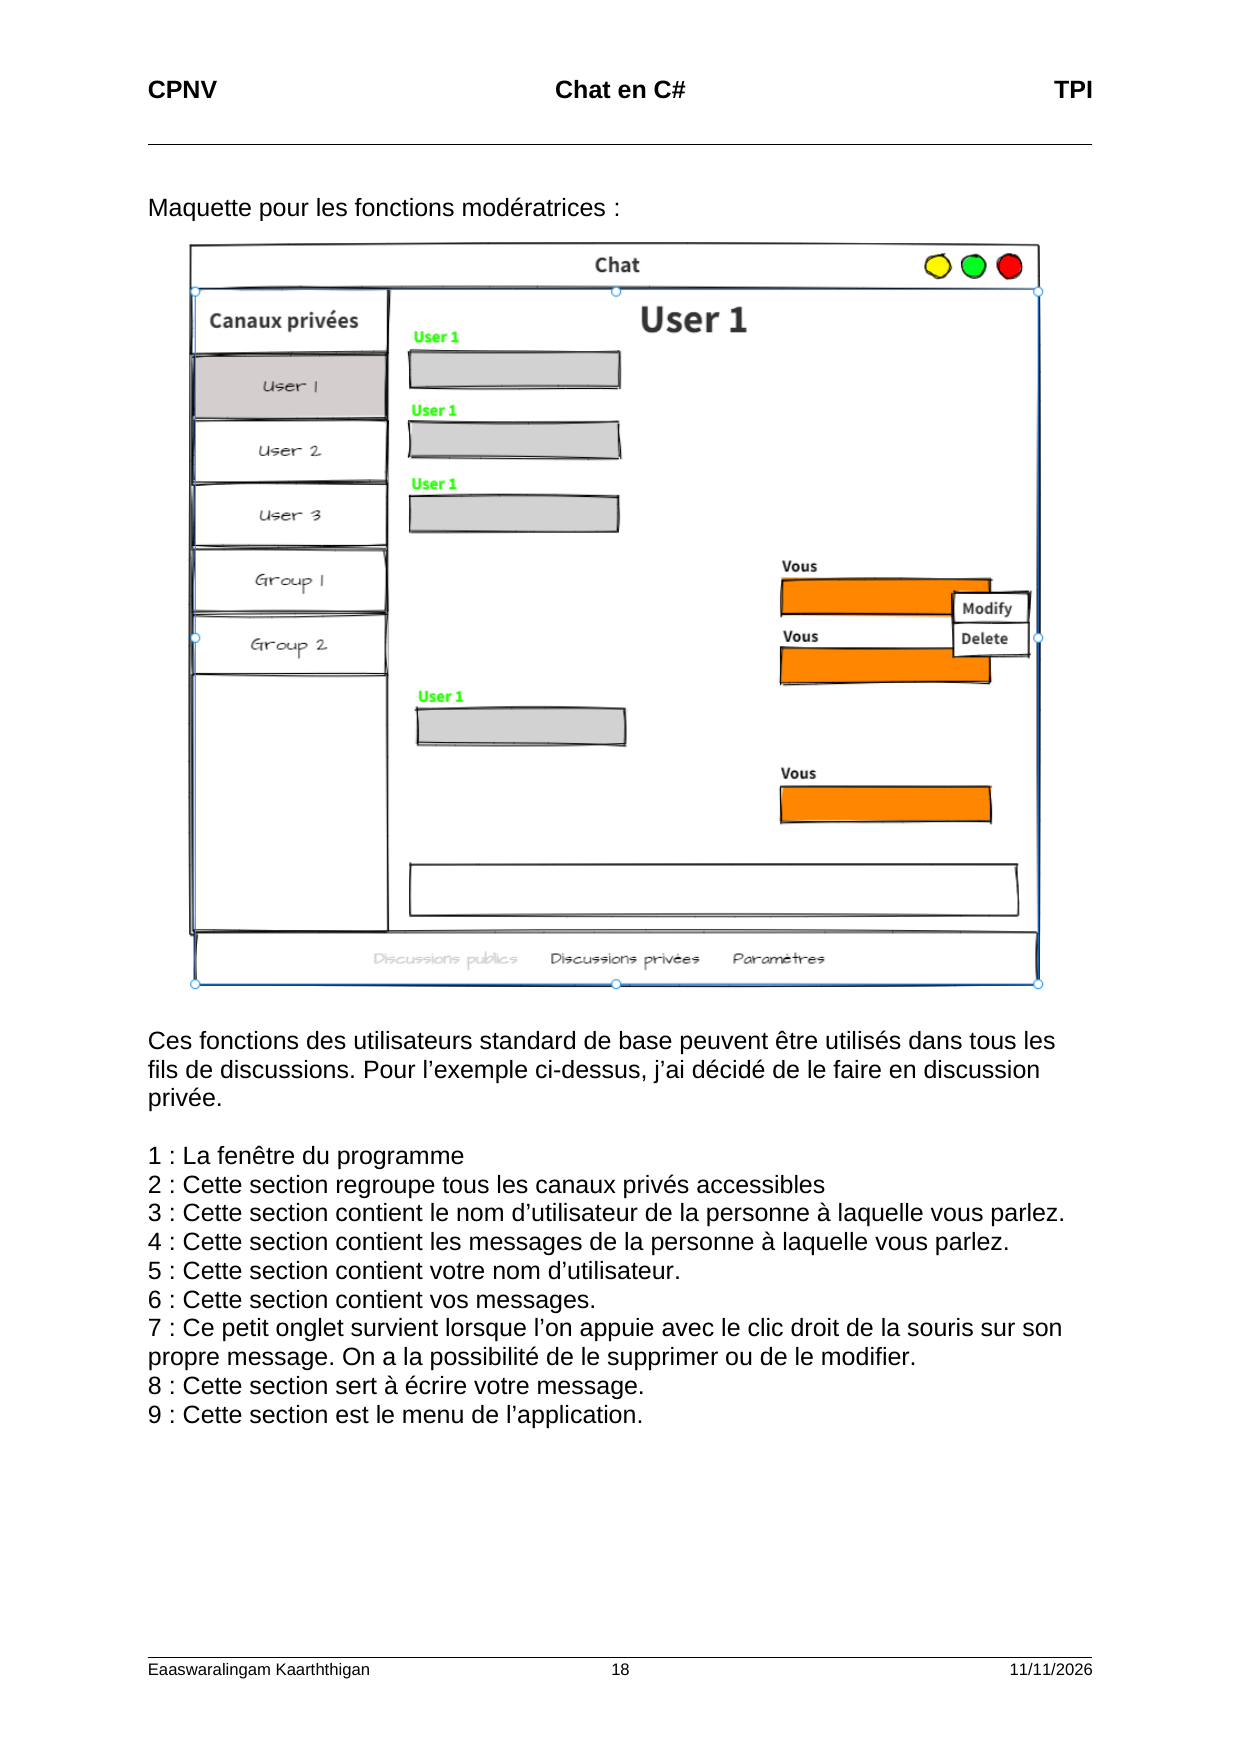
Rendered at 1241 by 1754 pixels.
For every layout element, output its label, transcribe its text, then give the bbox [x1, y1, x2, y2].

text Ces fonctions des utilisateurs standard de base peuvent être utilisés dans tous les fils de discussions. Pour l’exemple ci-dessus, j’ai décidé de le faire en discussion privée. [148, 1026, 1092, 1112]
text 7 : Ce petit onglet survient lorsque l’on appuie avec le clic droit de la souris sur son propre message. On a la possibilité de le supprimer ou de le modifier. [148, 1313, 1092, 1371]
text 4 : Cette section contient les messages de la personne à laquelle vous parlez. [148, 1227, 1092, 1256]
text 9 : Cette section est le menu de l’application. [148, 1399, 1092, 1428]
text 2 : Cette section regroupe tous les canaux privés accessibles [148, 1169, 1092, 1198]
text 8 : Cette section sert à écrire votre message. [148, 1371, 1092, 1399]
text 1 : La fenêtre du programme [148, 1141, 1092, 1169]
text 3 : Cette section contient le nom d’utilisateur de la personne à laquelle vous parlez. [148, 1198, 1092, 1227]
text 5 : Cette section contient votre nom d’utilisateur. [148, 1256, 1092, 1284]
text Maquette pour les fonctions modératrices : [148, 193, 1092, 222]
picture [147, 221, 1091, 997]
text 6 : Cette section contient vos messages. [148, 1284, 1092, 1313]
